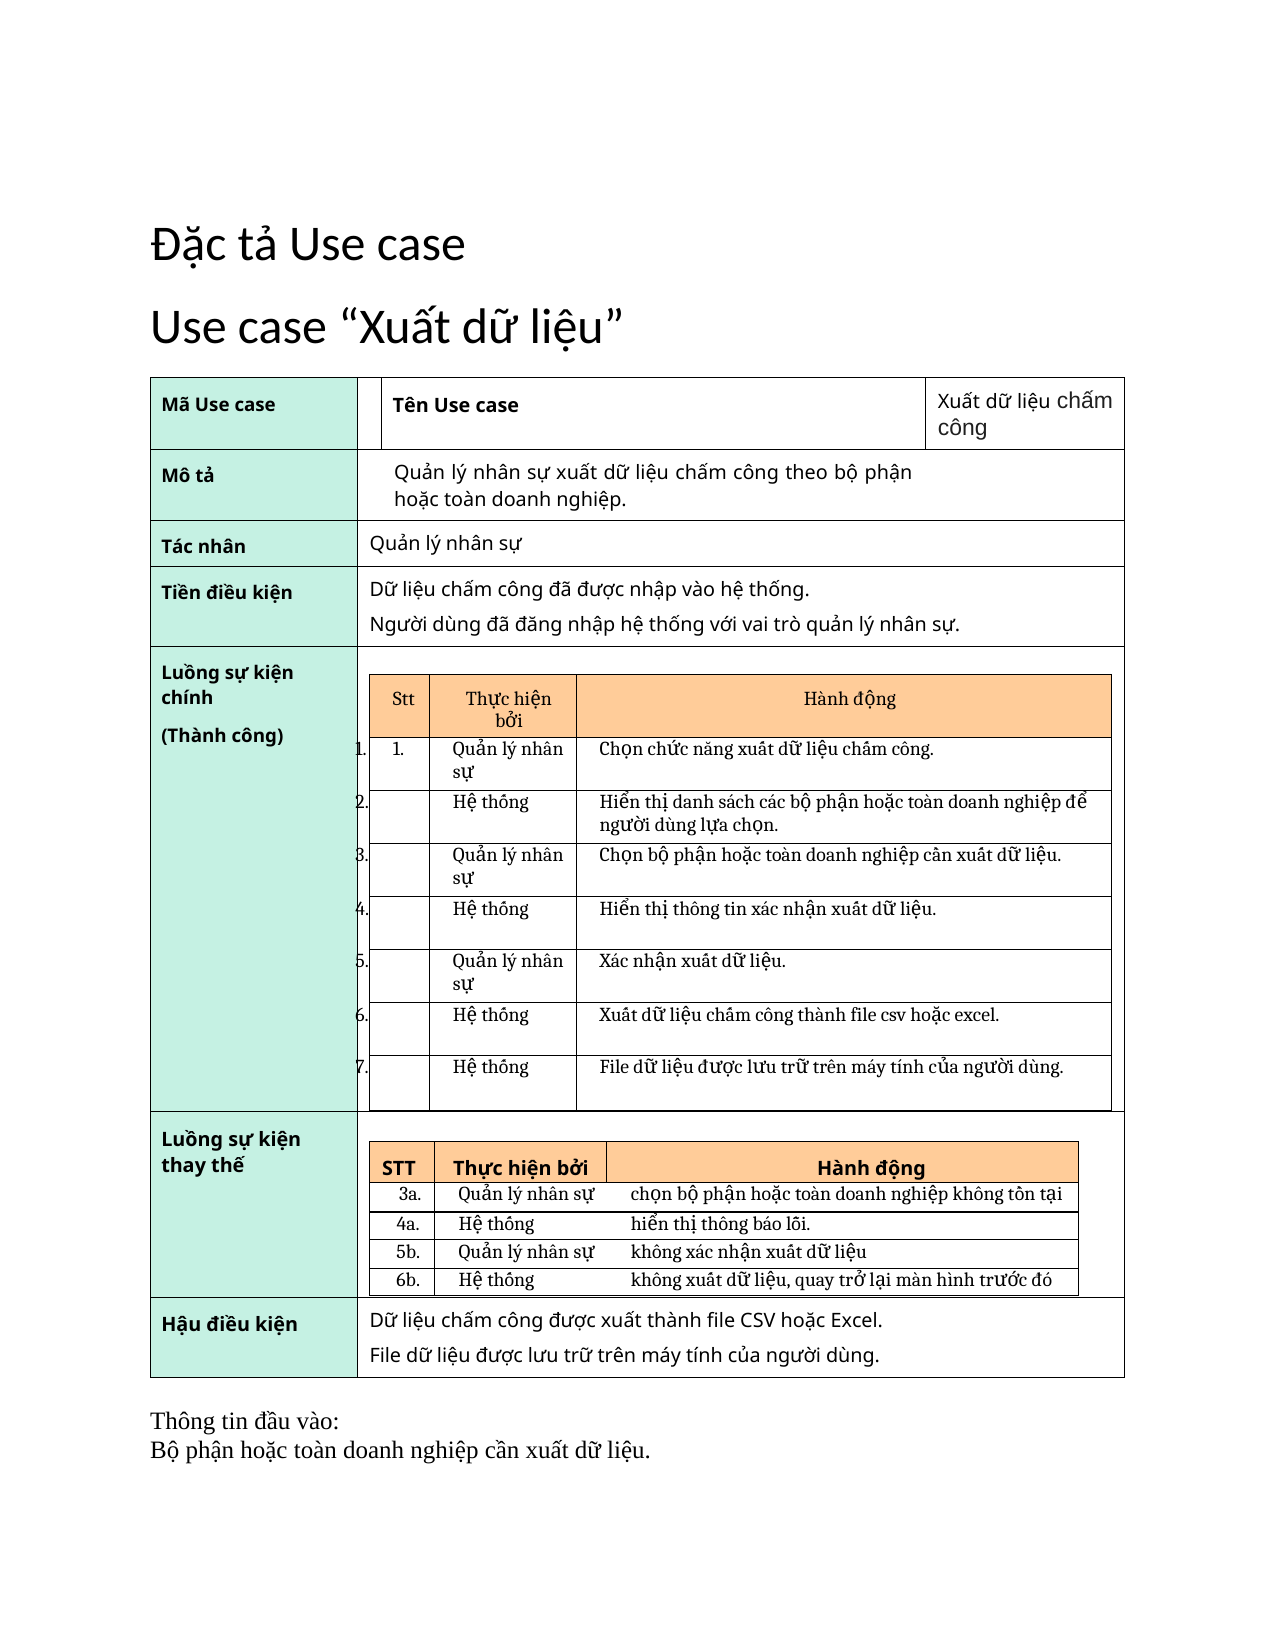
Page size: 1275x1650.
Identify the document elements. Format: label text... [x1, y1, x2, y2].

table_header Xuất dữ liệu chấm công [926, 378, 1124, 449]
table_cell Luồng sự kiện thay thế [151, 1112, 357, 1297]
table_cell Tác nhân [151, 521, 357, 566]
table_cell Hậu điều kiện [151, 1298, 357, 1377]
table_header Tên Use case [382, 378, 925, 449]
table_cell Luồng sự kiện chính (Thành công) [151, 647, 357, 1111]
table_cell Mô tả [151, 450, 357, 520]
table_cell [358, 1112, 1124, 1297]
text Đặc tả Use case [150, 212, 1125, 273]
text Thông tin đầu vào: [150, 1406, 1125, 1435]
table_cell Quản lý nhân sự [358, 521, 1124, 566]
table_cell [358, 647, 1124, 1111]
table_cell Dữ liệu chấm công được xuất thành file CSV hoặc Excel. File dữ liệu được lưu trữ trên máy tính của người dùng. [358, 1298, 1124, 1377]
table_cell Dữ liệu chấm công đã được nhập vào hệ thống. Người dùng đã đăng nhập hệ thống với vai trò quản lý nhân sự. [358, 567, 1124, 646]
table_cell Tiền điều kiện [151, 567, 357, 646]
text Use case “Xuất dữ liệu” [150, 295, 1125, 356]
table_header [358, 378, 381, 449]
table_cell [926, 450, 1124, 520]
table_cell Quản lý nhân sự xuất dữ liệu chấm công theo bộ phận hoặc toàn doanh nghiệp. [382, 450, 926, 520]
table_header Mã Use case [151, 378, 357, 449]
text Bộ phận hoặc toàn doanh nghiệp cần xuất dữ liệu. [150, 1435, 1125, 1464]
table_cell [358, 450, 382, 520]
